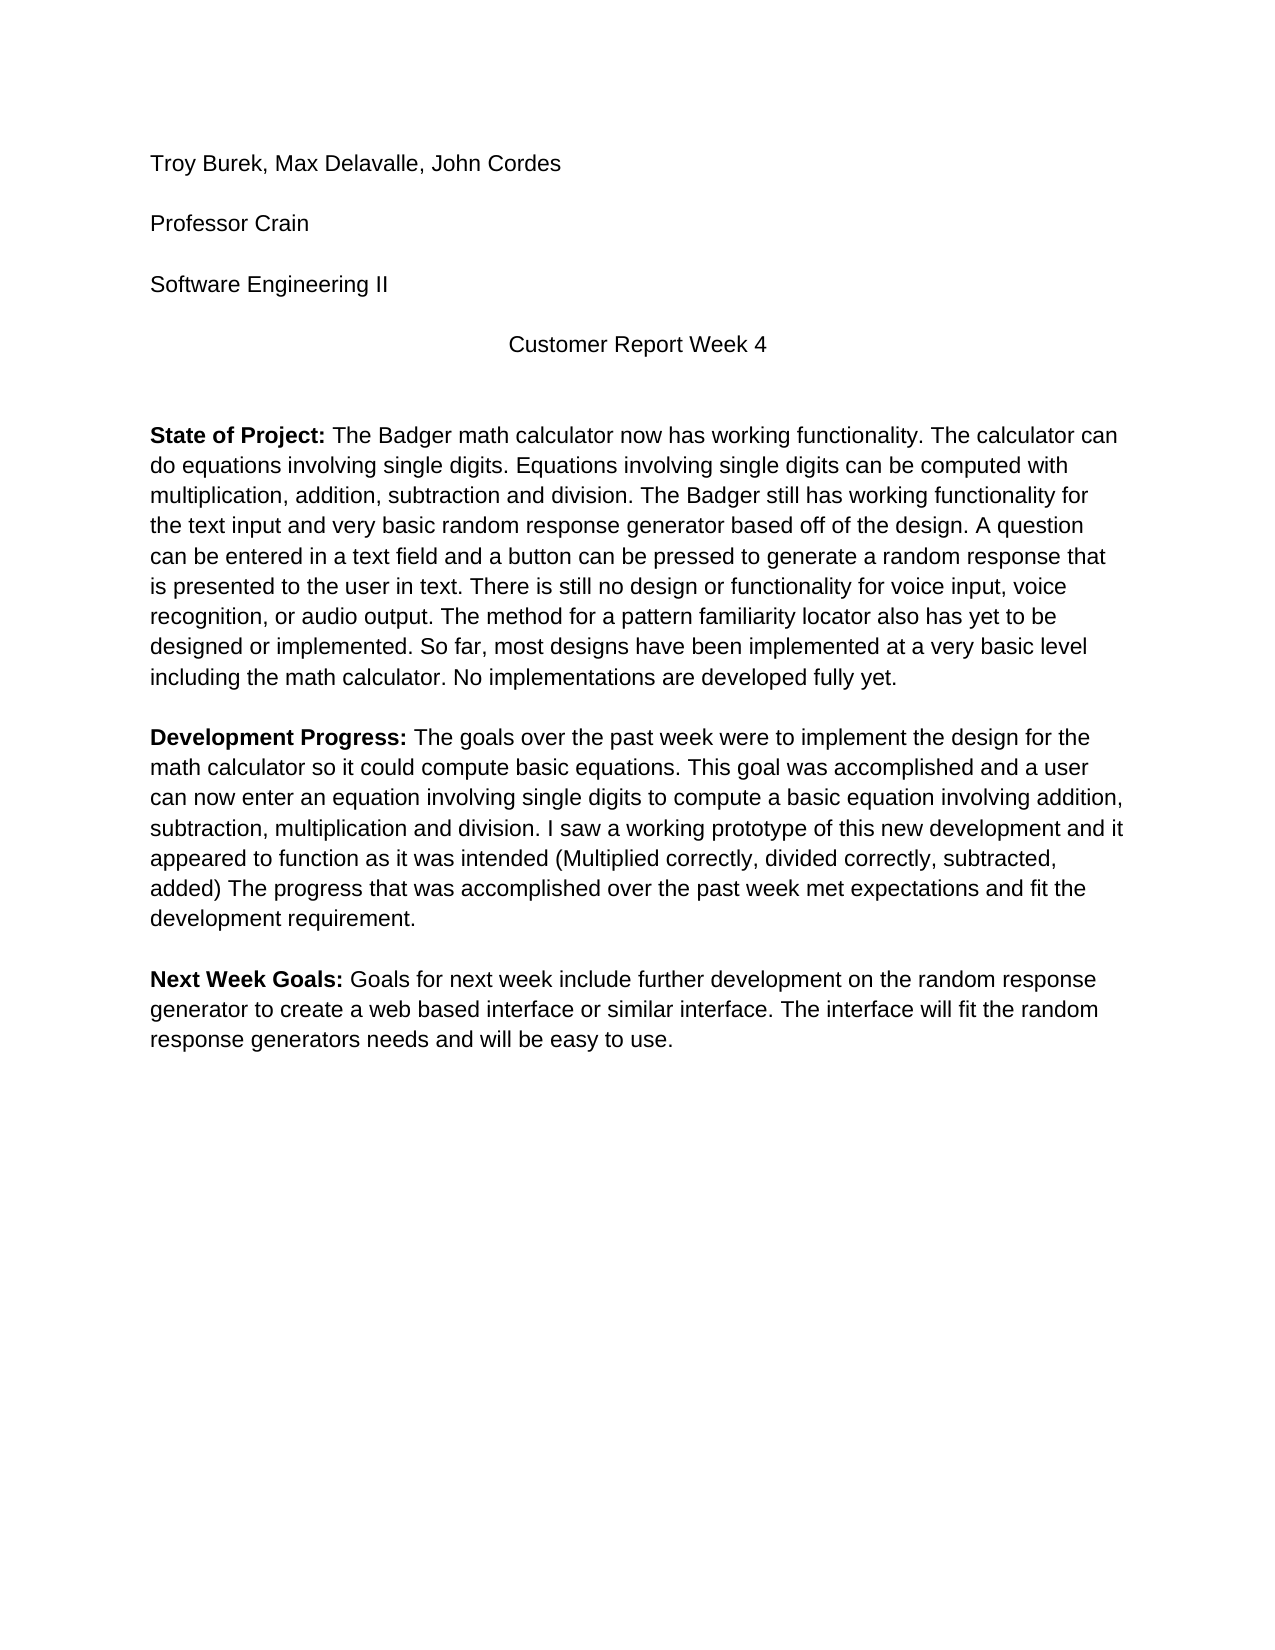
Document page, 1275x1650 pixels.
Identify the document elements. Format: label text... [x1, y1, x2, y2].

text Customer Report Week 4 [150, 331, 1125, 358]
text Professor Crain [150, 210, 1125, 237]
text Software Engineering II [150, 271, 1125, 297]
text Troy Burek, Max Delavalle, John Cordes [150, 150, 1125, 176]
text Development Progress: The goals over the past week were to implement the design for the math calculator so it could compute basic equations. This goal was accomplished and a user can now enter an equation involving single digits to compute a basic equation involving addition, subtraction, multiplication and division. I saw a working prototype of this new development and it appeared to function as it was intended (Multiplied correctly, divided correctly, subtracted, added) The progress that was accomplished over the past week met expectations and fit the development requirement. [150, 724, 1125, 932]
text Next Week Goals: Goals for next week include further development on the random response generator to create a web based interface or similar interface. The interface will fit the random response generators needs and will be easy to use. [150, 966, 1125, 1052]
text State of Project: The Badger math calculator now has working functionality. The calculator can do equations involving single digits. Equations involving single digits can be computed with multiplication, addition, subtraction and division. The Badger still has working functionality for the text input and very basic random response generator based off of the design. A question can be entered in a text field and a button can be pressed to generate a random response that is presented to the user in text. There is still no design or functionality for voice input, voice recognition, or audio output. The method for a pattern familiarity locator also has yet to be designed or implemented. So far, most designs have been implemented at a very basic level including the math calculator. No implementations are developed fully yet. [150, 422, 1125, 690]
